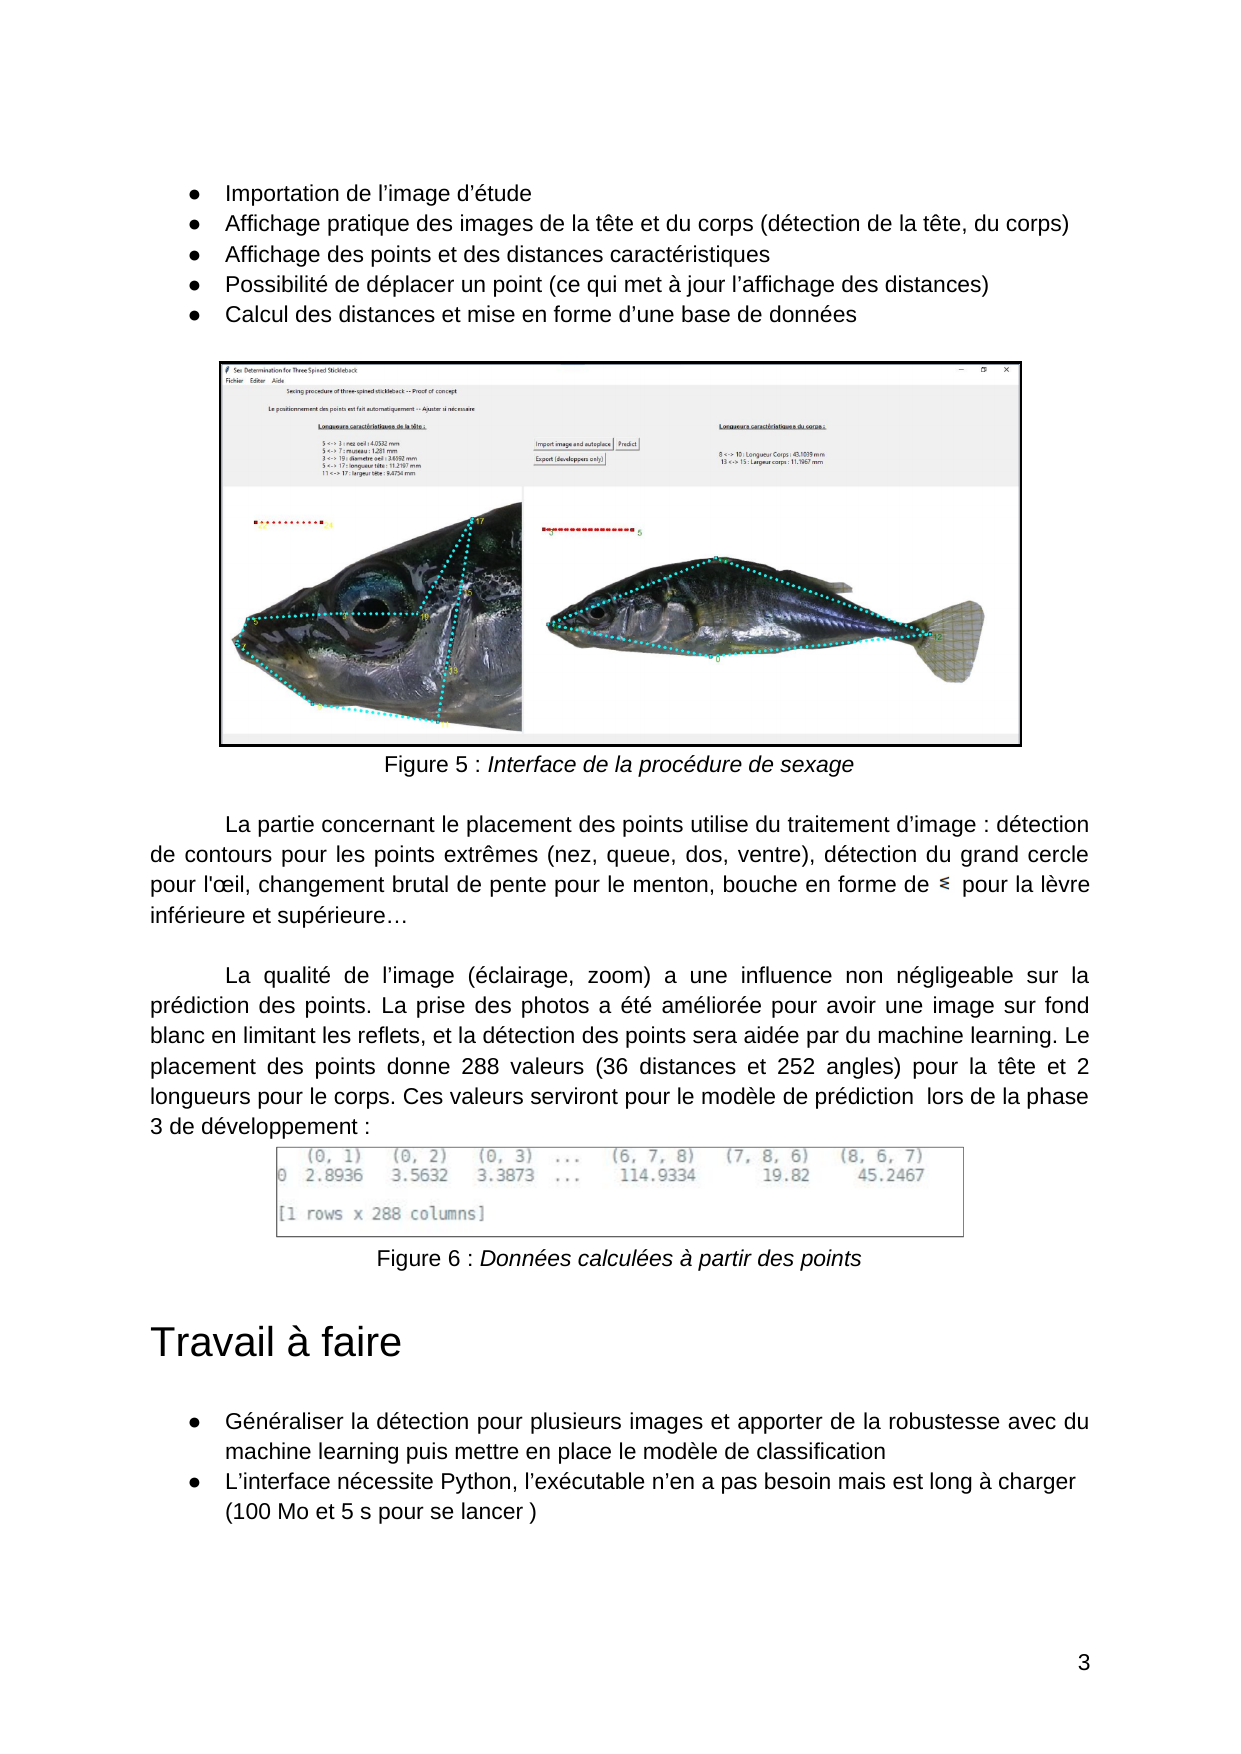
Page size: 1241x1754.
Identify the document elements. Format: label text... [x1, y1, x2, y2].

subtitle Travail à faire [150, 1317, 1090, 1365]
picture [273, 1143, 968, 1242]
picture [221, 364, 1020, 744]
text Figure 6 : Données calculées à partir des points [150, 1245, 1090, 1271]
list Affichage des points et des distances caractéristiques [187, 241, 1090, 267]
list Généraliser la détection pour plusieurs images et apporter de la robustesse avec du machine learning puis mettre en place le modèle de classification [187, 1408, 1090, 1464]
text La partie concernant le placement des points utilise du traitement d’image : détection de contours pour les points extrêmes (nez, queue, dos, ventre), détection du grand cercle pour l'œil, changement brutal de pente pour le menton, bouche en forme de pour la lèvre inférieure et supérieure… [150, 811, 1090, 928]
text Figure 5 : Interface de la procédure de sexage [150, 751, 1090, 777]
picture [939, 876, 955, 893]
list Possibilité de déplacer un point (ce qui met à jour l’affichage des distances) [187, 271, 1090, 297]
list Calcul des distances et mise en forme d’une base de données [187, 301, 1090, 327]
list Affichage pratique des images de la tête et du corps (détection de la tête, du corps) [187, 210, 1090, 237]
list L’interface nécessite Python, l’exécutable n’en a pas besoin mais est long à charger (100 Mo et 5 s pour se lancer ) [187, 1468, 1090, 1524]
list Importation de l’image d’étude [187, 180, 1090, 207]
text La qualité de l’image (éclairage, zoom) a une influence non négligeable sur la prédiction des points. La prise des photos a été améliorée pour avoir une image sur fond blanc en limitant les reflets, et la détection des points sera aidée par du machine learning. Le placement des points donne 288 valeurs (36 distances et 252 angles) pour la tête et 2 longueurs pour le corps. Ces valeurs serviront pour le modèle de prédiction lors de la phase 3 de développement : [150, 962, 1090, 1139]
